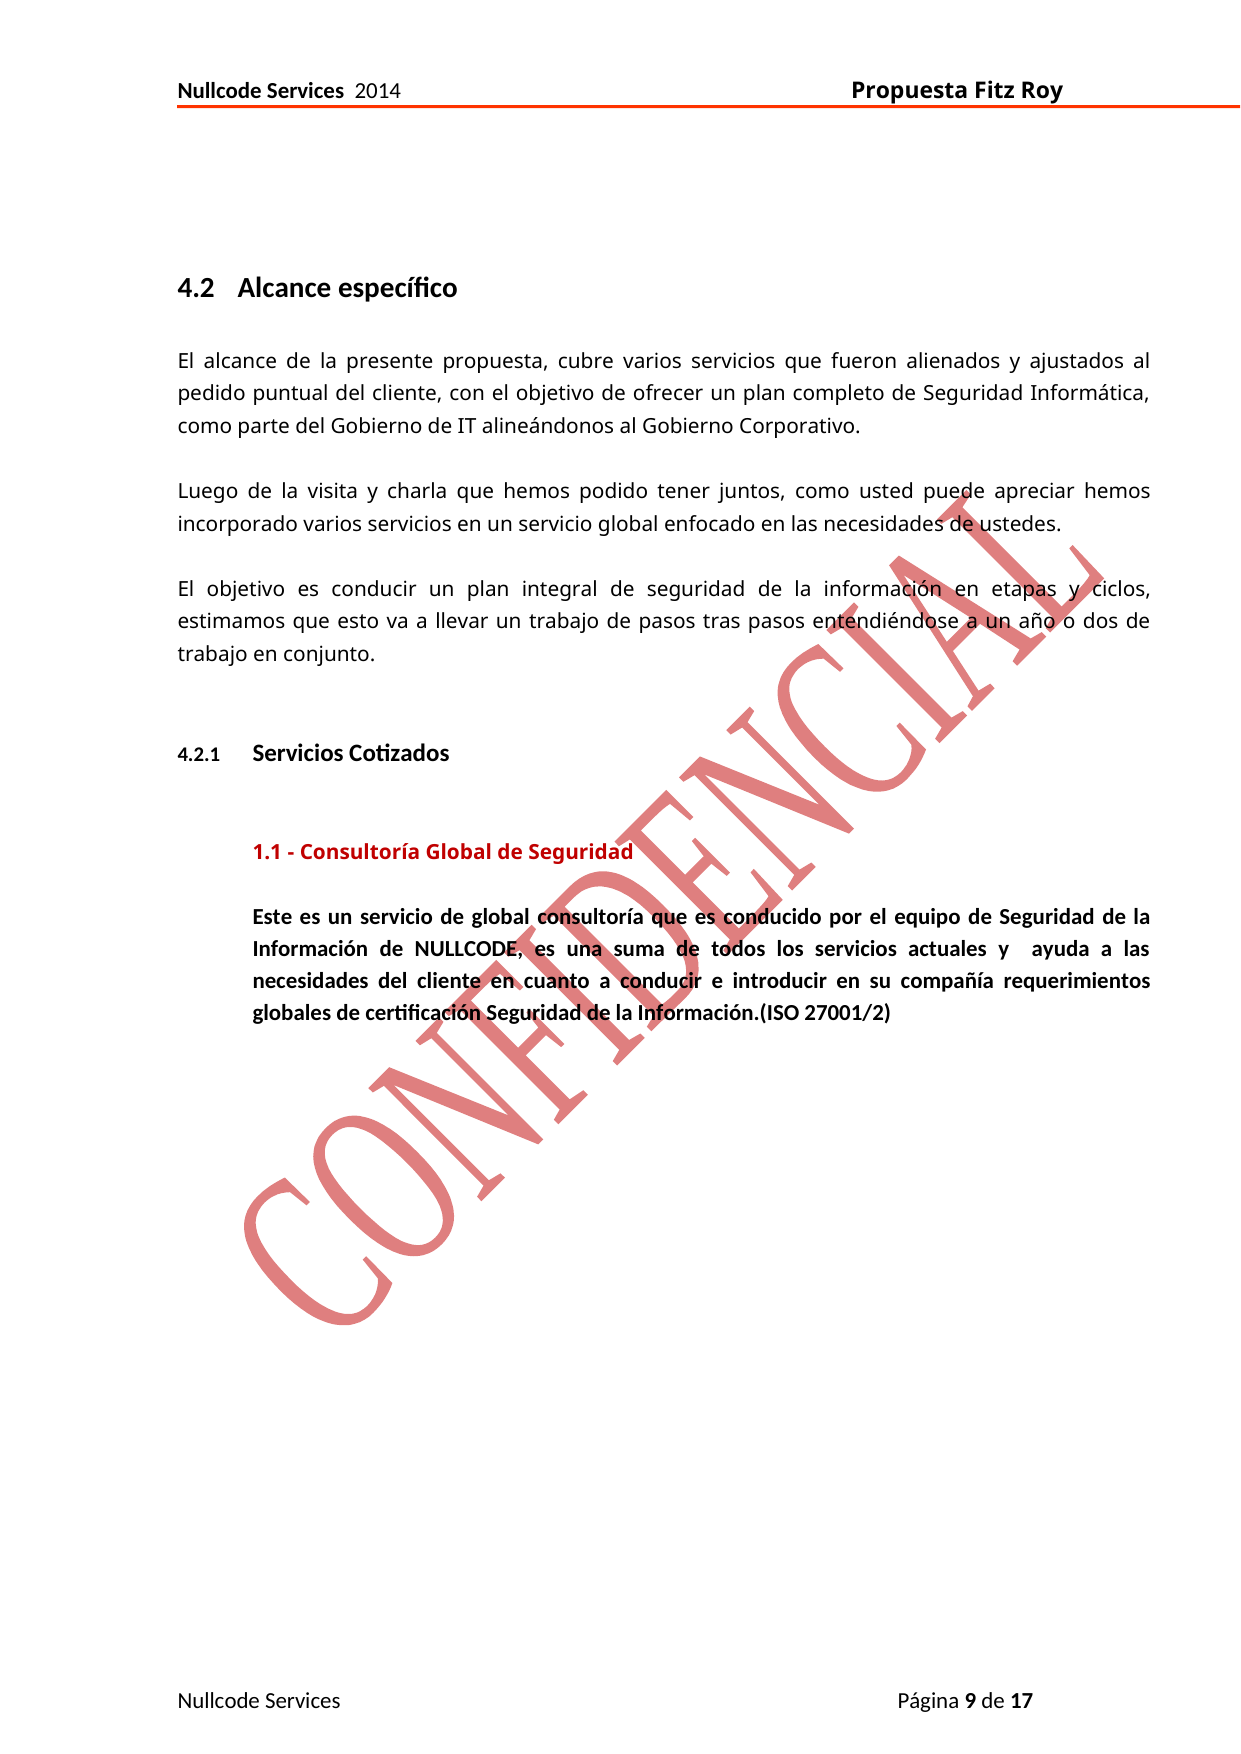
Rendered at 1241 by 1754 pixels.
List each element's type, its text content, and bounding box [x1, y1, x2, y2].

subtitle Servicios Cotizados [177, 737, 1152, 767]
list 1.1 - Consultoría Global de Seguridad [252, 837, 1152, 865]
text El objetivo es conducir un plan integral de seguridad de la información en etapas y ciclos, estimamos que esto va a llevar un trabajo de pasos tras pasos entendiéndose a un año o dos de trabajo en conjunto. [177, 574, 1152, 668]
text El alcance de la presente propuesta, cubre varios servicios que fueron alienados y ajustados al pedido puntual del cliente, con el objetivo de ofrecer un plan completo de Seguridad Informática, como parte del Gobierno de IT alineándonos al Gobierno Corporativo. [177, 346, 1152, 439]
subtitle Alcance específico [177, 269, 1152, 304]
text Luego de la visita y charla que hemos podido tener juntos, como usted puede apreciar hemos incorporado varios servicios en un servicio global enfocado en las necesidades de ustedes. [177, 476, 1152, 537]
list Este es un servicio de global consultoría que es conducido por el equipo de Seguridad de la Información de NULLCODE, es una suma de todos los servicios actuales y ayuda a las necesidades del cliente en cuanto a conducir e introducir en su compañía requerimientos globales de certificación Seguridad de la Información.(ISO 27001/2) [252, 902, 1152, 1027]
